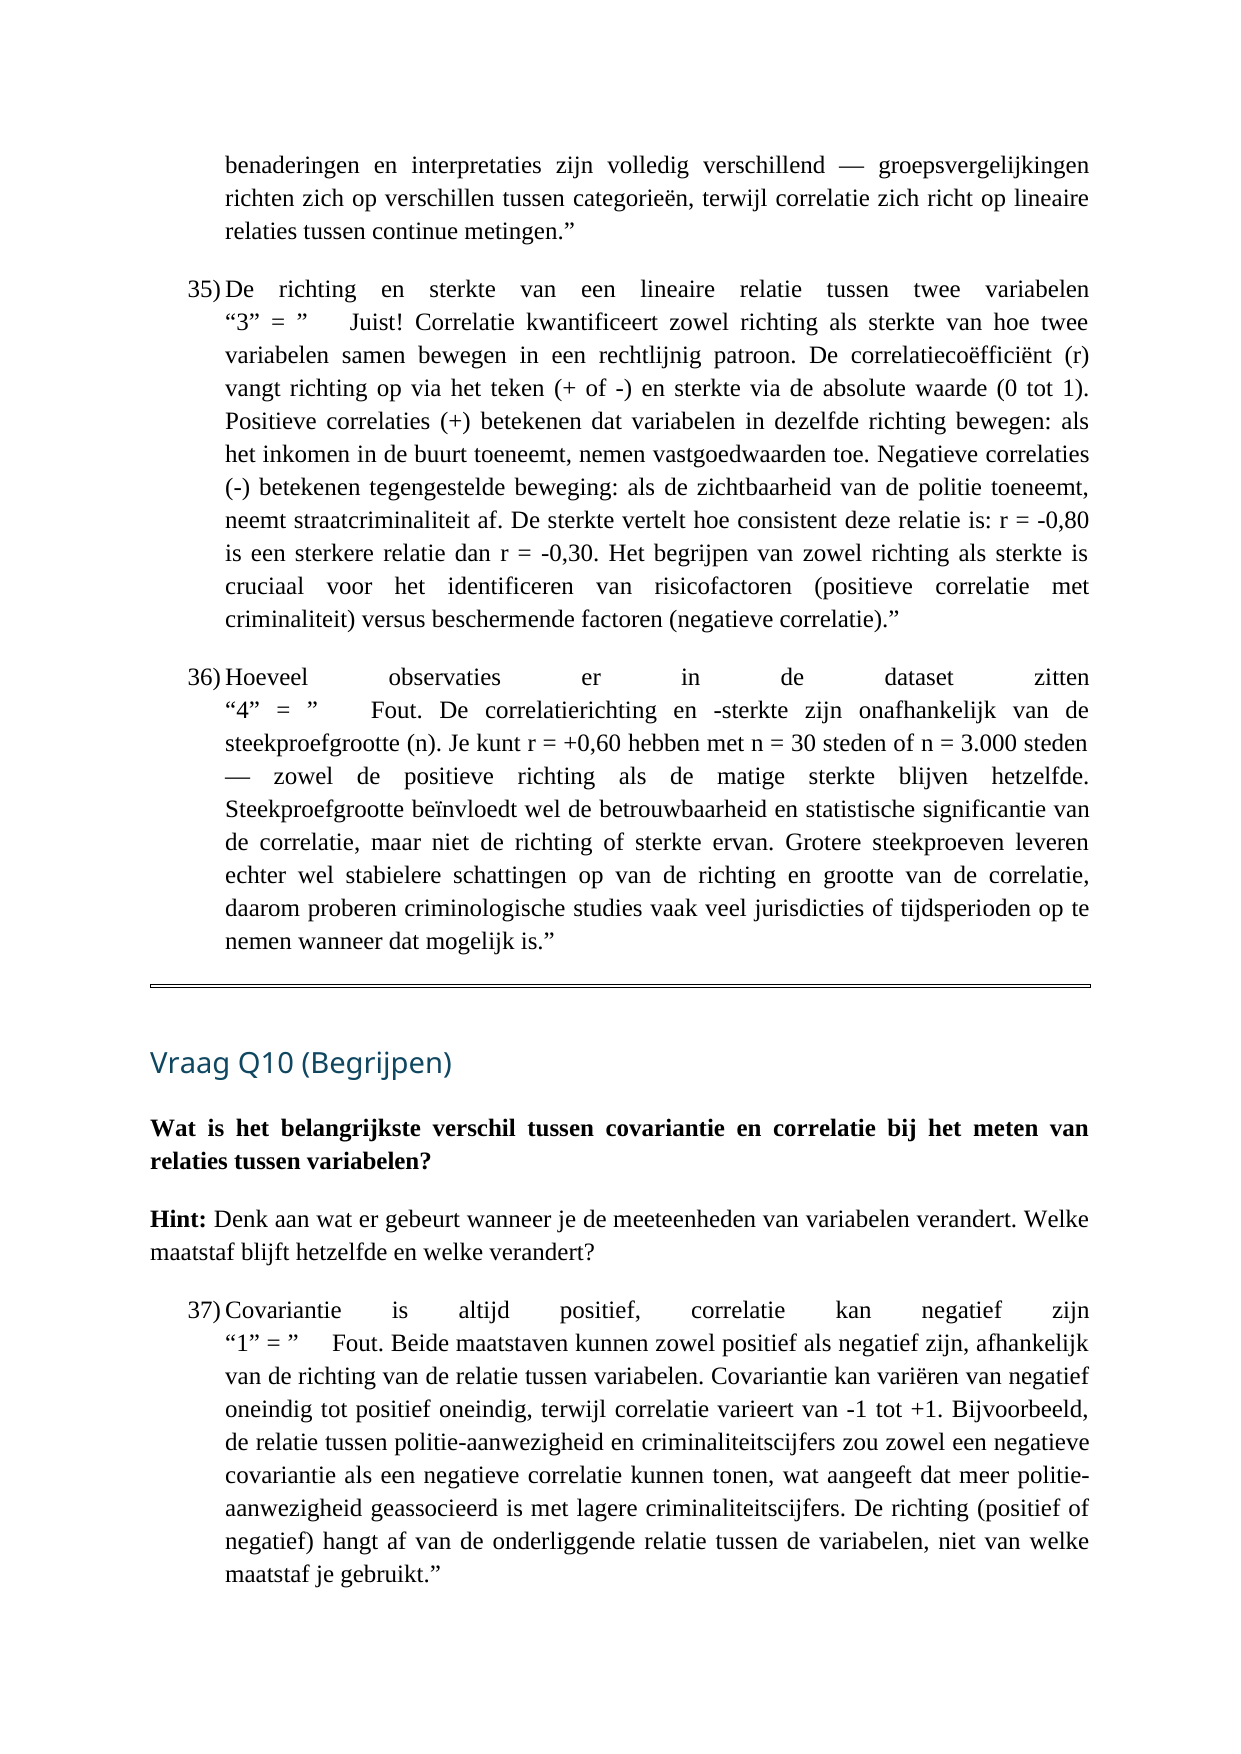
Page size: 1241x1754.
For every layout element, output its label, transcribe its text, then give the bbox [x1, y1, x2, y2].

subtitle Vraag Q10 (Begrijpen) [150, 1042, 1090, 1082]
list Hoeveel observaties er in de dataset zitten “4” = ” ❌ Fout. De correlatierichting en -sterkte zijn onafhankelijk van de steekproefgrootte (n). Je kunt r = +0,60 hebben met n = 30 steden of n = 3.000 steden — zowel de positieve richting als de matige sterkte blijven hetzelfde. Steekproefgrootte beïnvloedt wel de betrouwbaarheid en statistische significantie van de correlatie, maar niet de richting of sterkte ervan. Grotere steekproeven leveren echter wel stabielere schattingen op van de richting en grootte van de correlatie, daarom proberen criminologische studies vaak veel jurisdicties of tijdsperioden op te nemen wanneer dat mogelijk is.” [187, 662, 1090, 955]
list De richting en sterkte van een lineaire relatie tussen twee variabelen “3” = ” ✅ Juist! Correlatie kwantificeert zowel richting als sterkte van hoe twee variabelen samen bewegen in een rechtlijnig patroon. De correlatiecoëfficiënt (r) vangt richting op via het teken (+ of -) en sterkte via de absolute waarde (0 tot 1). Positieve correlaties (+) betekenen dat variabelen in dezelfde richting bewegen: als het inkomen in de buurt toeneemt, nemen vastgoedwaarden toe. Negatieve correlaties (-) betekenen tegengestelde beweging: als de zichtbaarheid van de politie toeneemt, neemt straatcriminaliteit af. De sterkte vertelt hoe consistent deze relatie is: r = -0,80 is een sterkere relatie dan r = -0,30. Het begrijpen van zowel richting als sterkte is cruciaal voor het identificeren van risicofactoren (positieve correlatie met criminaliteit) versus beschermende factoren (negatieve correlatie).” [187, 274, 1090, 633]
list Covariantie is altijd positief, correlatie kan negatief zijn “1” = ” ❌ Fout. Beide maatstaven kunnen zowel positief als negatief zijn, afhankelijk van de richting van de relatie tussen variabelen. Covariantie kan variëren van negatief oneindig tot positief oneindig, terwijl correlatie varieert van -1 tot +1. Bijvoorbeeld, de relatie tussen politie-aanwezigheid en criminaliteitscijfers zou zowel een negatieve covariantie als een negatieve correlatie kunnen tonen, wat aangeeft dat meer politie-aanwezigheid geassocieerd is met lagere criminaliteitscijfers. De richting (positief of negatief) hangt af van de onderliggende relatie tussen de variabelen, niet van welke maatstaf je gebruikt.” [187, 1295, 1090, 1588]
text Wat is het belangrijkste verschil tussen covariantie en correlatie bij het meten van relaties tussen variabelen? [150, 1113, 1090, 1175]
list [187, 150, 1090, 245]
text Hint: Denk aan wat er gebeurt wanneer je de meeteenheden van variabelen verandert. Welke maatstaf blijft hetzelfde en welke verandert? [150, 1204, 1090, 1266]
